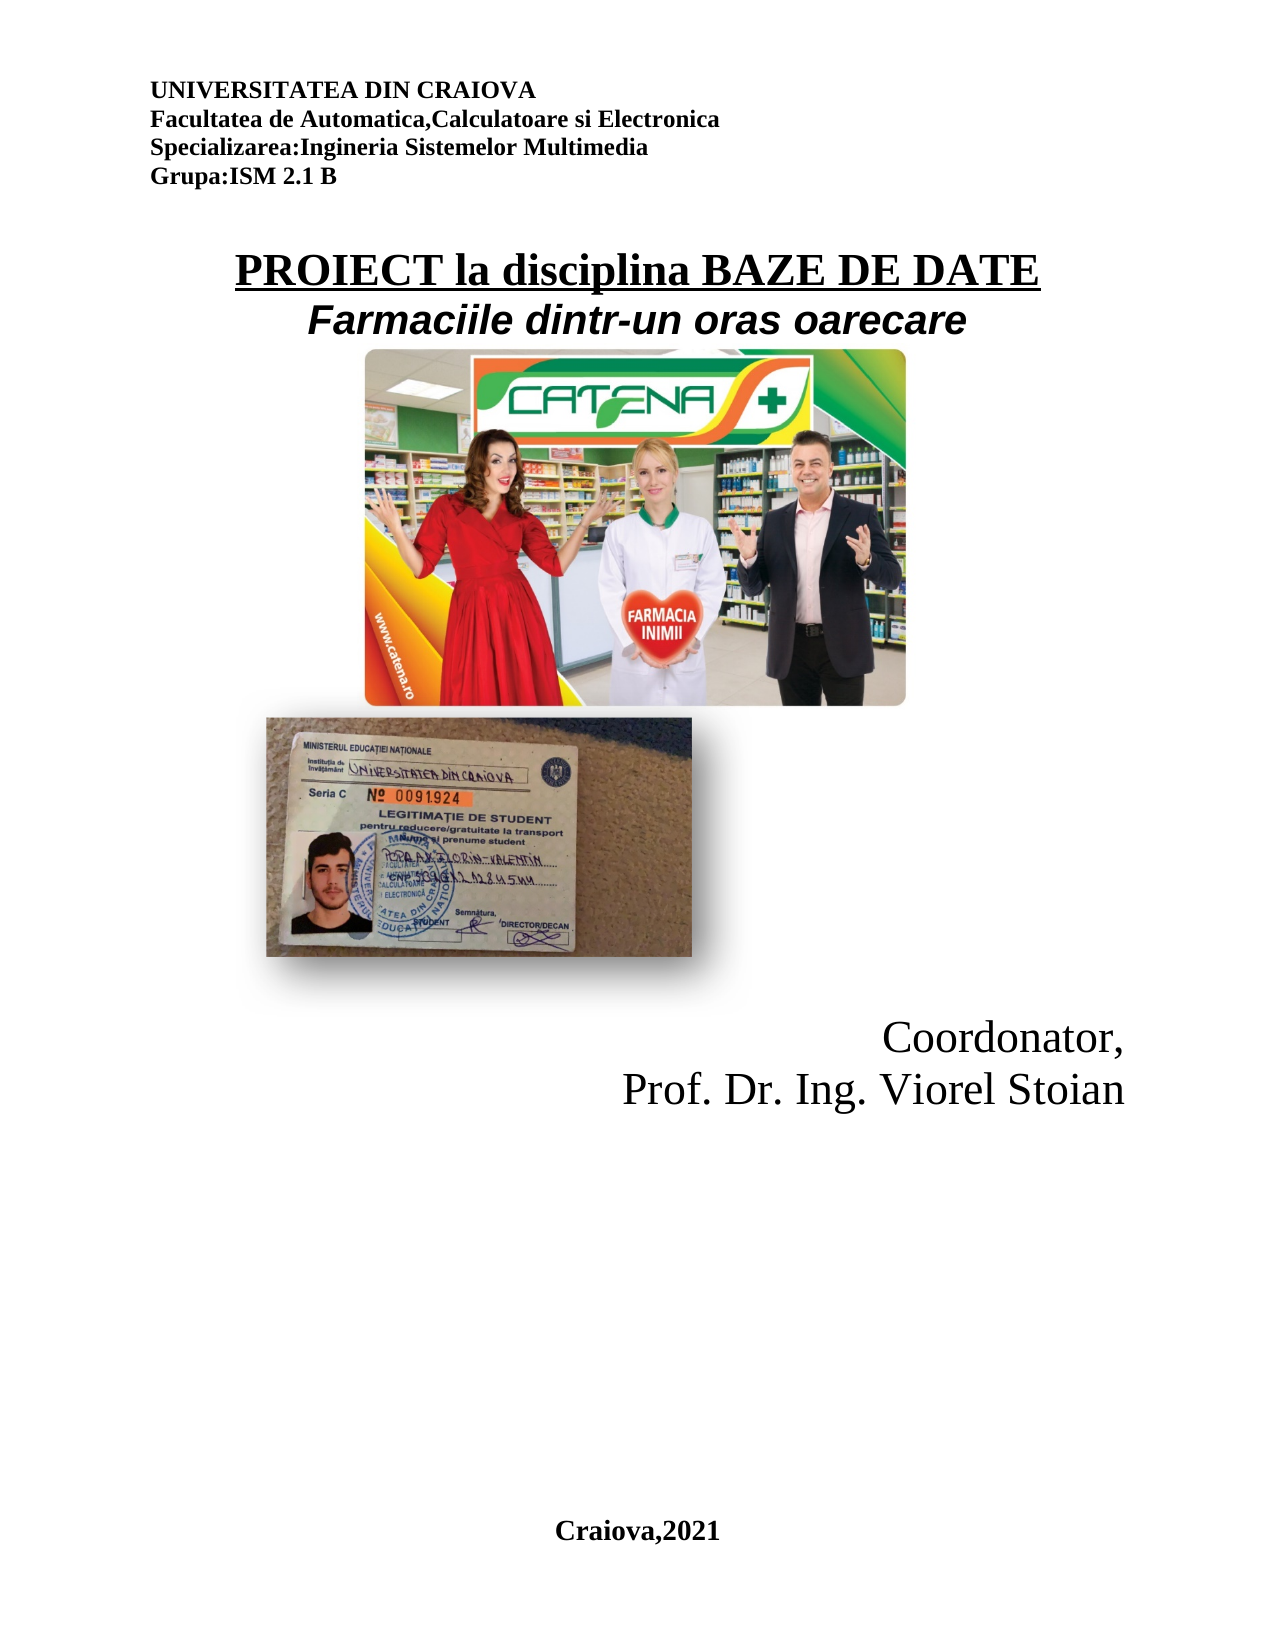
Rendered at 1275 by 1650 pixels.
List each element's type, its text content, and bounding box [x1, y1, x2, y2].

text Coordonator, [150, 1009, 1125, 1062]
picture [357, 343, 918, 710]
text PROIECT la disciplina BAZE DE DATE [150, 243, 1125, 295]
picture [267, 718, 691, 957]
text Prof. Dr. Ing. Viorel Stoian [150, 1062, 1125, 1115]
